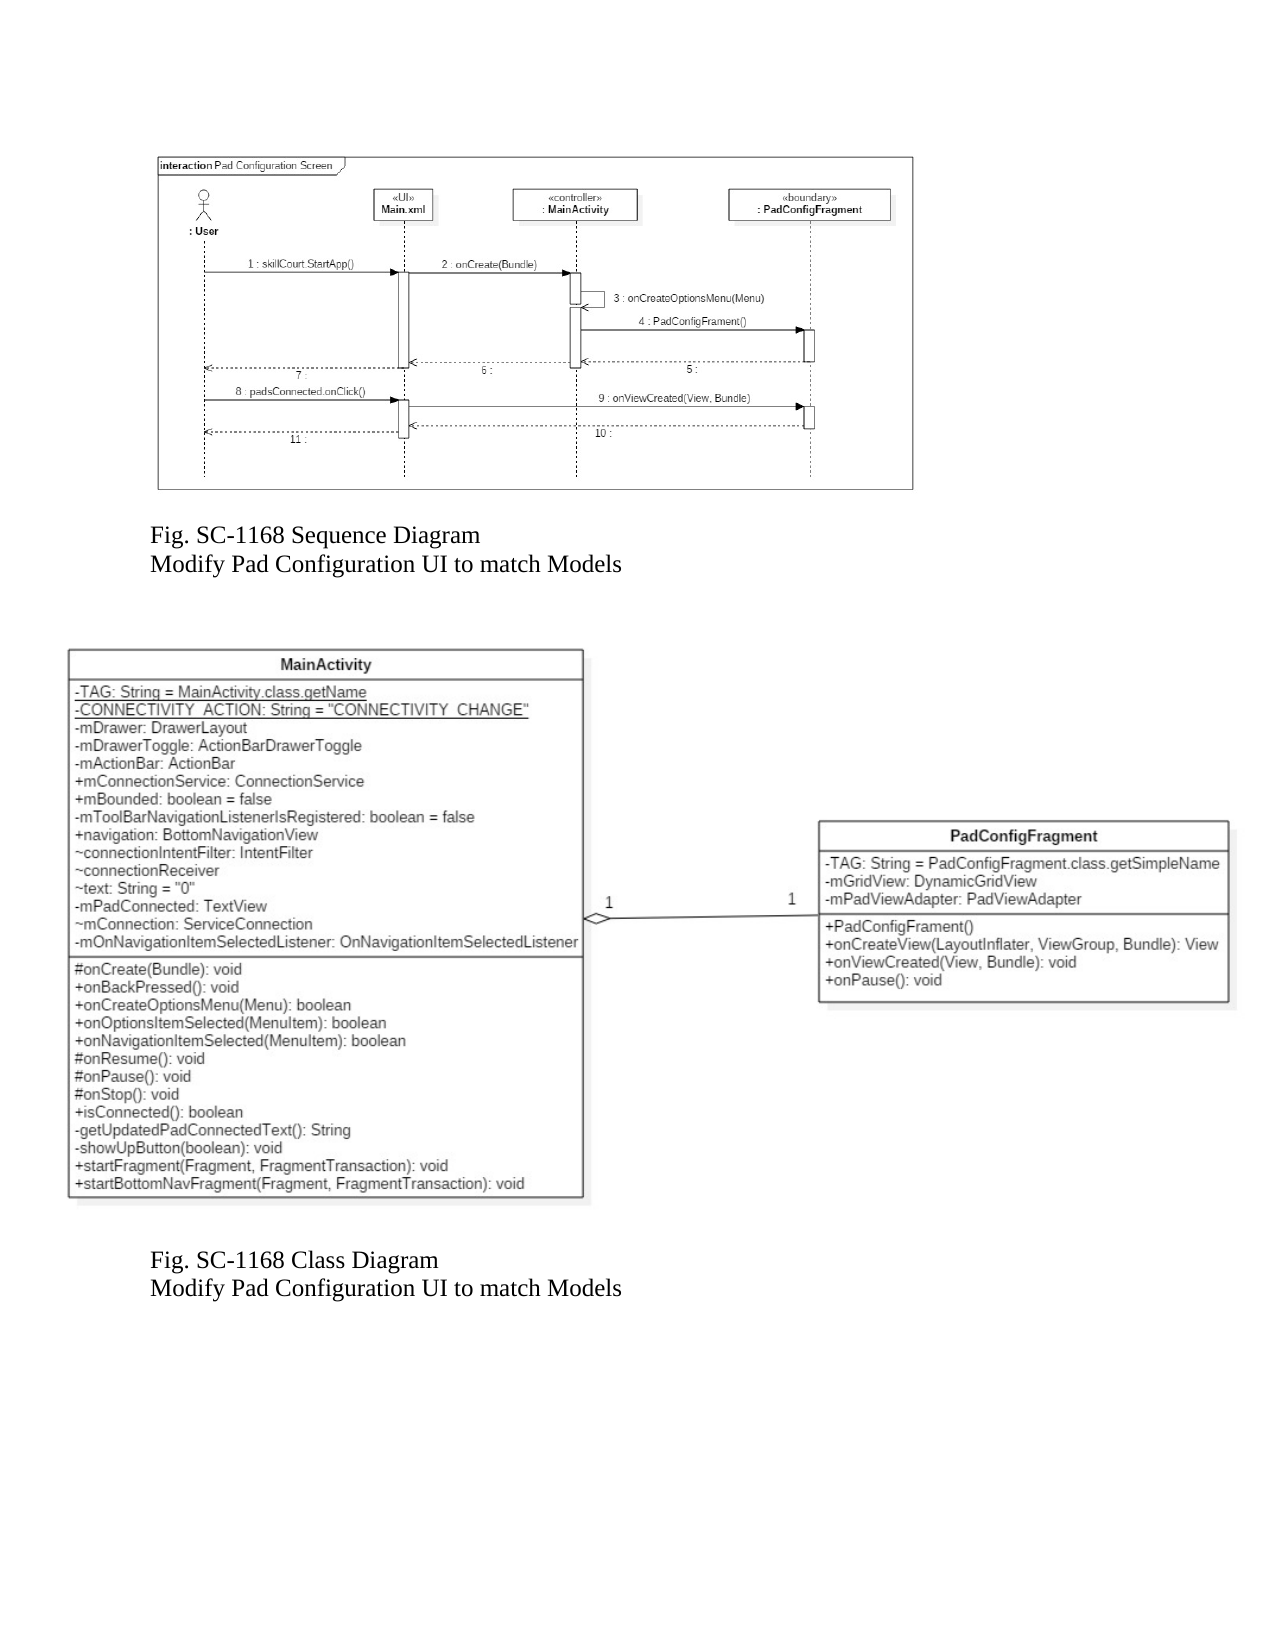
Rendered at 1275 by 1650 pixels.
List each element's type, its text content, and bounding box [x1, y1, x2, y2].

picture [150, 150, 944, 521]
text Fig. SC-1168 Class Diagram [150, 1245, 1125, 1273]
text Modify Pad Configuration UI to match Models [150, 549, 1125, 578]
text Modify Pad Configuration UI to match Models [150, 1273, 1125, 1302]
picture [57, 638, 1275, 1245]
text Fig. SC-1168 Sequence Diagram [150, 521, 1125, 549]
